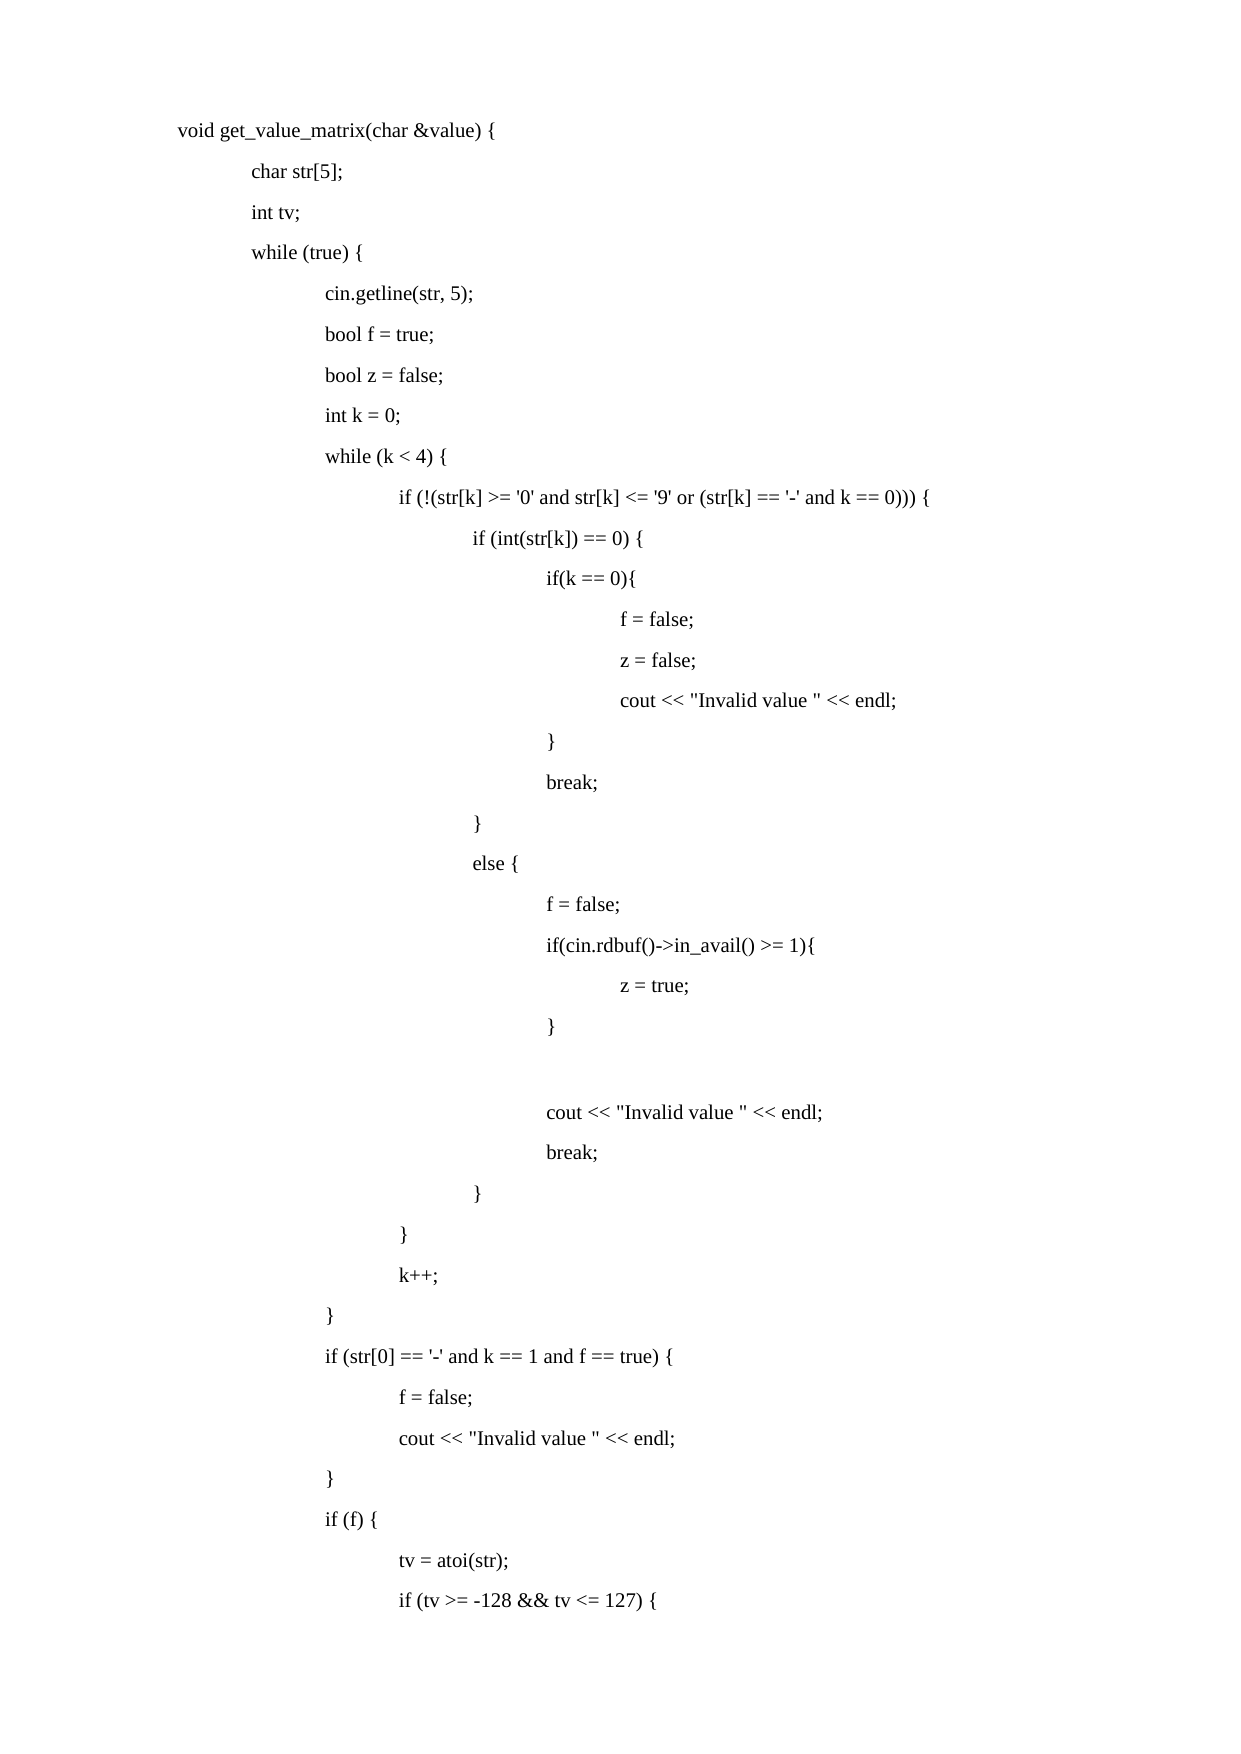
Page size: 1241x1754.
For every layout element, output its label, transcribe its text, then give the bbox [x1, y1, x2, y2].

text z = true; [177, 973, 1152, 997]
text if (f) { [177, 1507, 1152, 1531]
text cout << "Invalid value " << endl; [177, 1425, 1152, 1449]
text } [177, 729, 1152, 753]
text } [177, 1466, 1152, 1490]
text } [177, 1222, 1152, 1246]
text while (k < 4) { [177, 444, 1152, 468]
text else { [177, 851, 1152, 875]
text cin.getline(str, 5); [177, 281, 1152, 305]
text void get_value_matrix(char &value) { [177, 118, 1152, 142]
text } [177, 811, 1152, 834]
text if (str[0] == '-' and k == 1 and f == true) { [177, 1344, 1152, 1368]
text cout << "Invalid value " << endl; [177, 1099, 1152, 1124]
text int k = 0; [177, 403, 1152, 427]
text bool z = false; [177, 362, 1152, 387]
text tv = atoi(str); [177, 1548, 1152, 1572]
text break; [177, 1140, 1152, 1164]
text if (!(str[k] >= '0' and str[k] <= '9' or (str[k] == '-' and k == 0))) { [177, 485, 1152, 509]
text cout << "Invalid value " << endl; [177, 688, 1152, 712]
text z = false; [177, 648, 1152, 672]
text if(cin.rdbuf()->in_avail() >= 1){ [177, 933, 1152, 957]
text if (tv >= -128 && tv <= 127) { [177, 1588, 1152, 1612]
text f = false; [177, 1385, 1152, 1409]
text } [177, 1181, 1152, 1205]
text if (int(str[k]) == 0) { [177, 525, 1152, 549]
text f = false; [177, 892, 1152, 916]
text k++; [177, 1262, 1152, 1287]
text bool f = true; [177, 322, 1152, 346]
text while (true) { [177, 240, 1152, 264]
text f = false; [177, 607, 1152, 631]
text } [177, 1303, 1152, 1327]
text int tv; [177, 199, 1152, 224]
text if(k == 0){ [177, 566, 1152, 590]
text char str[5]; [177, 159, 1152, 183]
text break; [177, 770, 1152, 794]
text } [177, 1014, 1152, 1038]
